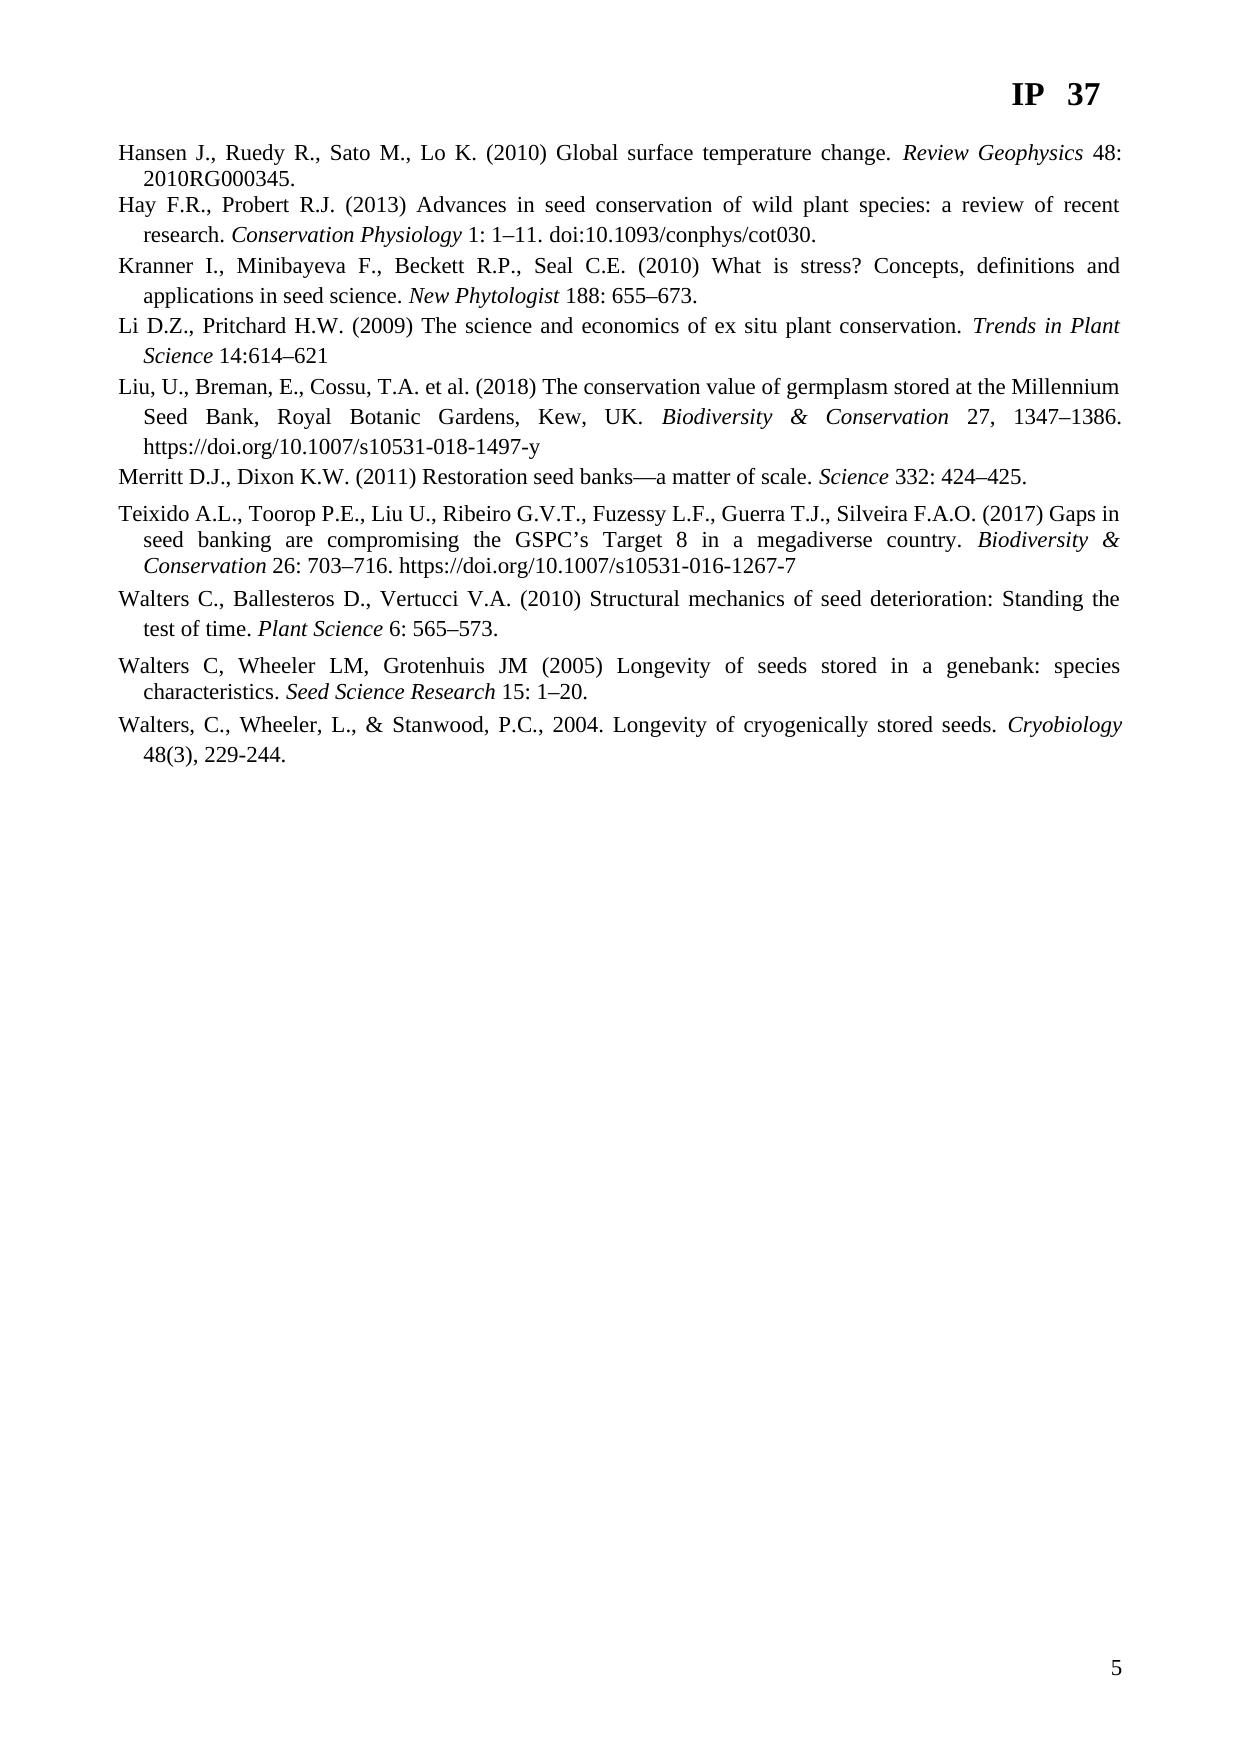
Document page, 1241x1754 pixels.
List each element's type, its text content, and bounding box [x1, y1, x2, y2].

text Walters, C., Wheeler, L., & Stanwood, P.C., 2004. Longevity of cryogenically stored seeds. Cryobiology 48(3), 229-244. [118, 711, 1122, 767]
text Liu, U., Breman, E., Cossu, T.A. et al. (2018) The conservation value of germplasm stored at the Millennium Seed Bank, Royal Botanic Gardens, Kew, UK. Biodiversity & Conservation 27, 1347–1386. https://doi.org/10.1007/s10531-018-1497-y [118, 373, 1122, 459]
text Walters C, Wheeler LM, Grotenhuis JM (2005) Longevity of seeds stored in a genebank: species characteristics. Seed Science Research 15: 1–20. [118, 652, 1122, 704]
text Kranner I., Minibayeva F., Beckett R.P., Seal C.E. (2010) What is stress? Concepts, definitions and applications in seed science. New Phytologist 188: 655–673. [118, 252, 1122, 308]
text Merritt D.J., Dixon K.W. (2011) Restoration seed banks—a matter of scale. Science 332: 424–425. [118, 463, 1122, 490]
text Hay F.R., Probert R.J. (2013) Advances in seed conservation of wild plant species: a review of recent research. Conservation Physiology 1: 1–11. doi:10.1093/conphys/cot030. [118, 191, 1122, 248]
text Teixido A.L., Toorop P.E., Liu U., Ribeiro G.V.T., Fuzessy L.F., Guerra T.J., Silveira F.A.O. (2017) Gaps in seed banking are compromising the GSPC’s Target 8 in a megadiverse country. Biodiversity & Conservation 26: 703–716. https://doi.org/10.1007/s10531-016-1267-7 [118, 500, 1122, 579]
text Li D.Z., Pritchard H.W. (2009) The science and economics of ex situ plant conservation. Trends in Plant Science 14:614–621 [118, 312, 1122, 369]
text Hansen J., Ruedy R., Sato M., Lo K. (2010) Global surface temperature change. Review Geophysics 48: 2010RG000345. [118, 138, 1122, 191]
text Walters C., Ballesteros D., Vertucci V.A. (2010) Structural mechanics of seed deterioration: Standing the test of time. Plant Science 6: 565–573. [118, 585, 1122, 642]
